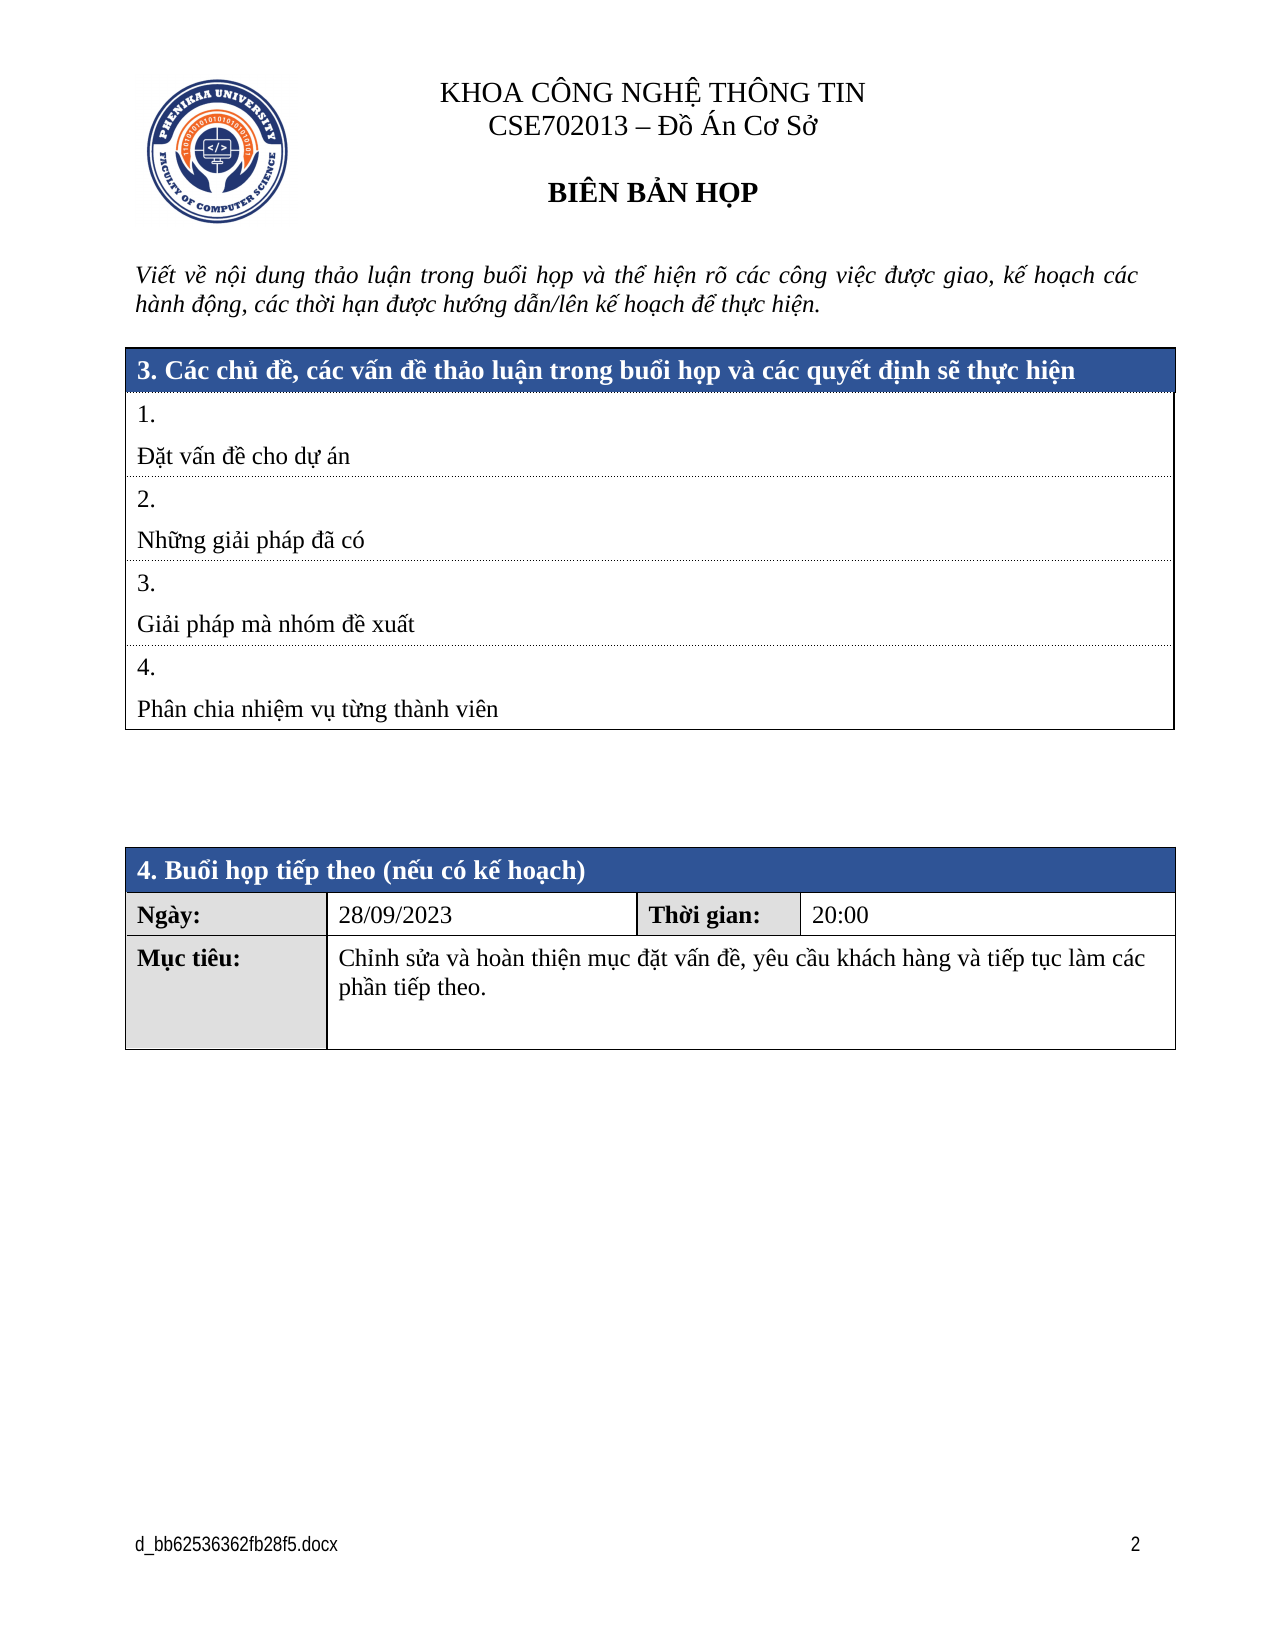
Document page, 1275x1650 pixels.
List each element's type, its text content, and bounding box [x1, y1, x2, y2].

table_header 3. Các chủ đề, các vấn đề thảo luận trong buổi họp và các quyết định sẽ thực hiện [126, 349, 1175, 392]
picture [135, 74, 298, 227]
table_cell 4. Phân chia nhiệm vụ từng thành viên [126, 645, 1173, 729]
table_cell 3. Giải pháp mà nhóm đề xuất [126, 560, 1173, 644]
table_cell Chỉnh sửa và hoàn thiện mục đặt vấn đề, yêu cầu khách hàng và tiếp tục làm các phần tiếp theo. [328, 936, 1175, 1048]
table_cell 2. Những giải pháp đã có [126, 476, 1173, 560]
table_cell 20:00 [801, 893, 1175, 935]
table_header 4. Buổi họp tiếp theo (nếu có kế hoạch) [126, 848, 1175, 892]
table_cell Thời gian: [638, 893, 800, 935]
table_cell Mục tiêu: [126, 936, 326, 1048]
table_cell 1. Đặt vấn đề cho dự án [126, 392, 1173, 476]
table_cell 28/09/2023 [328, 893, 636, 935]
text Viết về nội dung thảo luận trong buổi họp và thể hiện rõ các công việc được giao, kế hoạch các hành động, các thời hạn được hướng dẫn/lên kế hoạch để thực hiện. [135, 260, 1140, 318]
table_cell Ngày: [126, 893, 326, 935]
